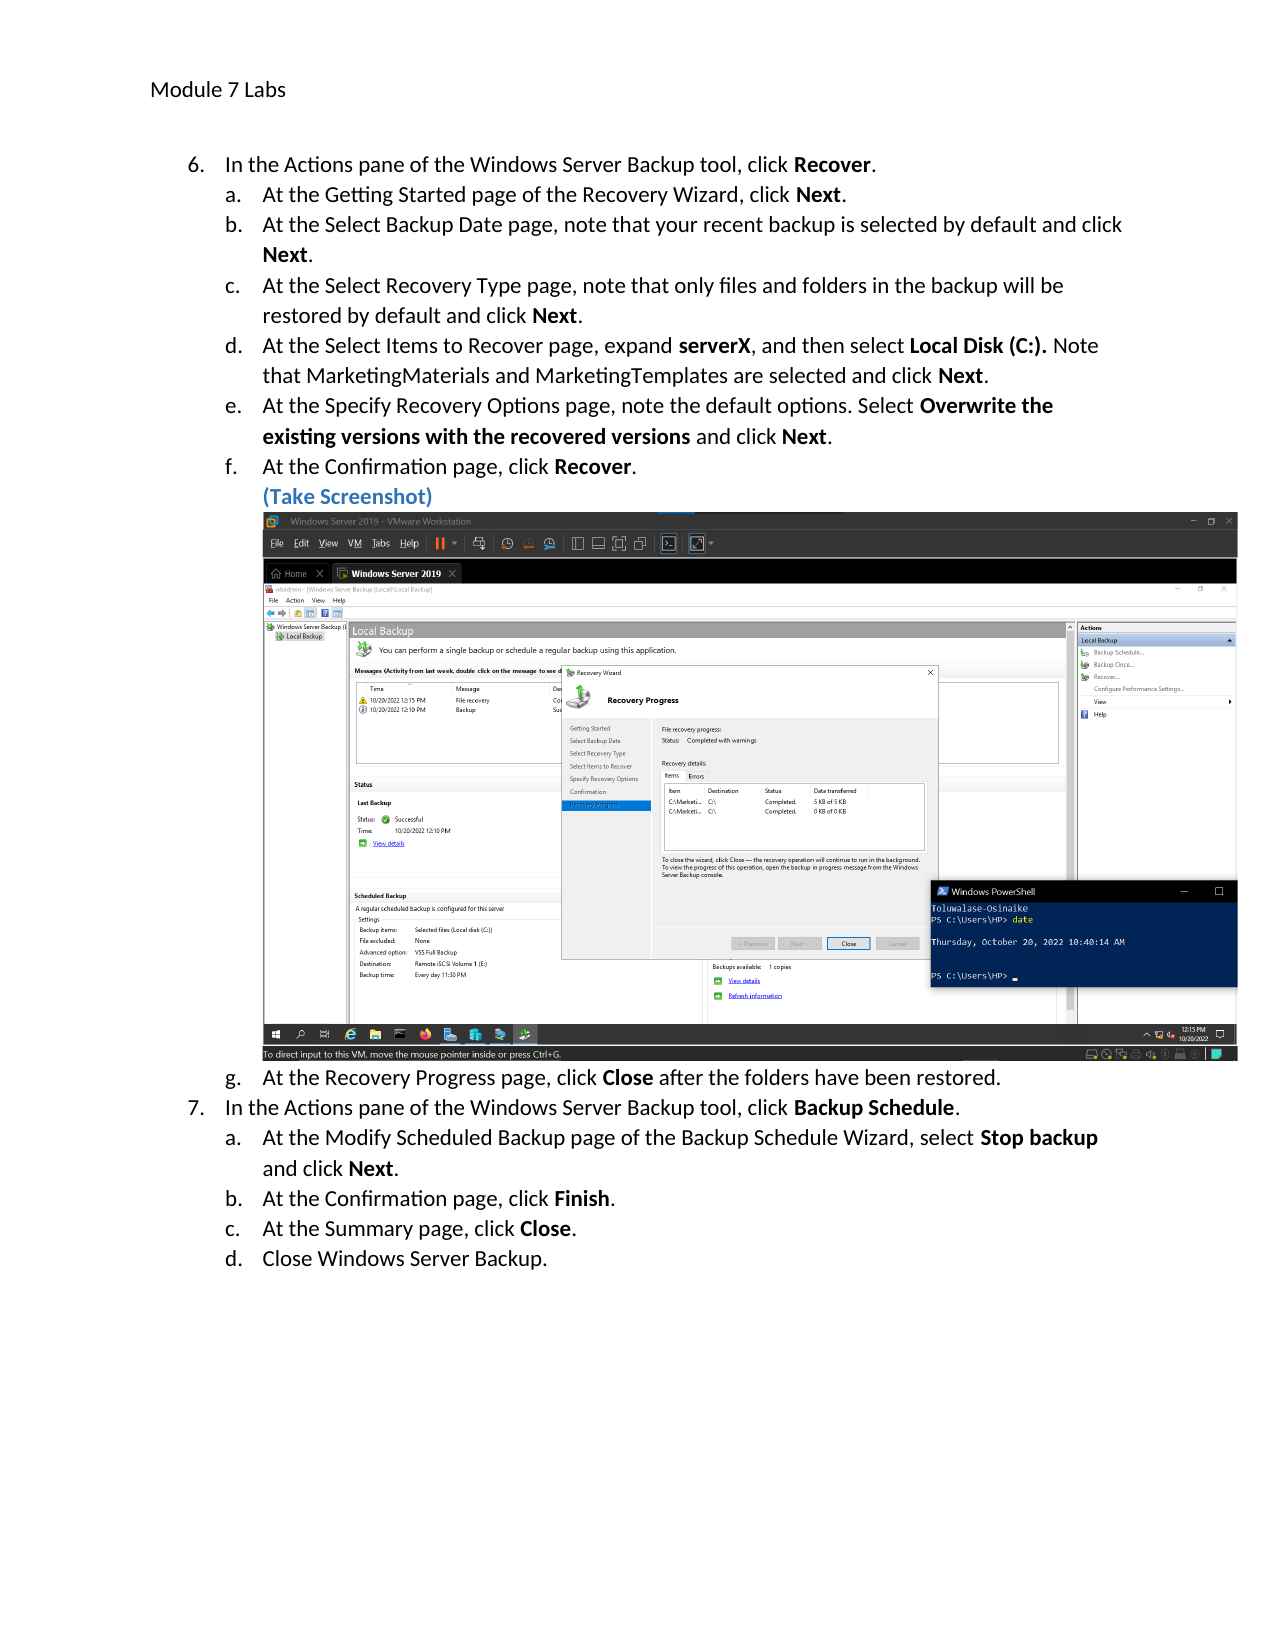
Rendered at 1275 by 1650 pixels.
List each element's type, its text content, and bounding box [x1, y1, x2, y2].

list At the Select Items to Recover page, expand serverX, and then select Local Disk (C:). Note that MarketingMaterials and MarketingTemplates are selected and click Next. [225, 331, 1125, 389]
list (Take Screenshot) [262, 482, 1125, 510]
list At the Select Backup Date page, note that your recent backup is selected by default and click Next. [225, 210, 1125, 269]
list Close Windows Server Backup. [225, 1244, 1125, 1272]
list At the Confirmation page, click Recover. [225, 452, 1125, 480]
list At the Confirmation page, click Finish. [225, 1184, 1125, 1212]
list At the Modify Scheduled Backup page of the Backup Schedule Wizard, select Stop backup and click Next. [225, 1123, 1125, 1182]
list In the Actions pane of the Windows Server Backup tool, click Backup Schedule. [187, 1093, 1125, 1121]
list In the Actions pane of the Windows Server Backup tool, click Recover. [187, 150, 1125, 178]
list At the Summary page, click Close. [225, 1214, 1125, 1242]
list At the Select Recovery Type page, note that only files and folders in the backup will be restored by default and click Next. [225, 271, 1125, 329]
picture [262, 512, 1238, 1061]
list At the Getting Started page of the Recovery Wizard, click Next. [225, 180, 1125, 208]
list At the Specify Recovery Options page, note the default options. Select Overwrite the existing versions with the recovered versions and click Next. [225, 392, 1125, 450]
list At the Recovery Progress page, click Close after the folders have been restored. [225, 1063, 1125, 1091]
